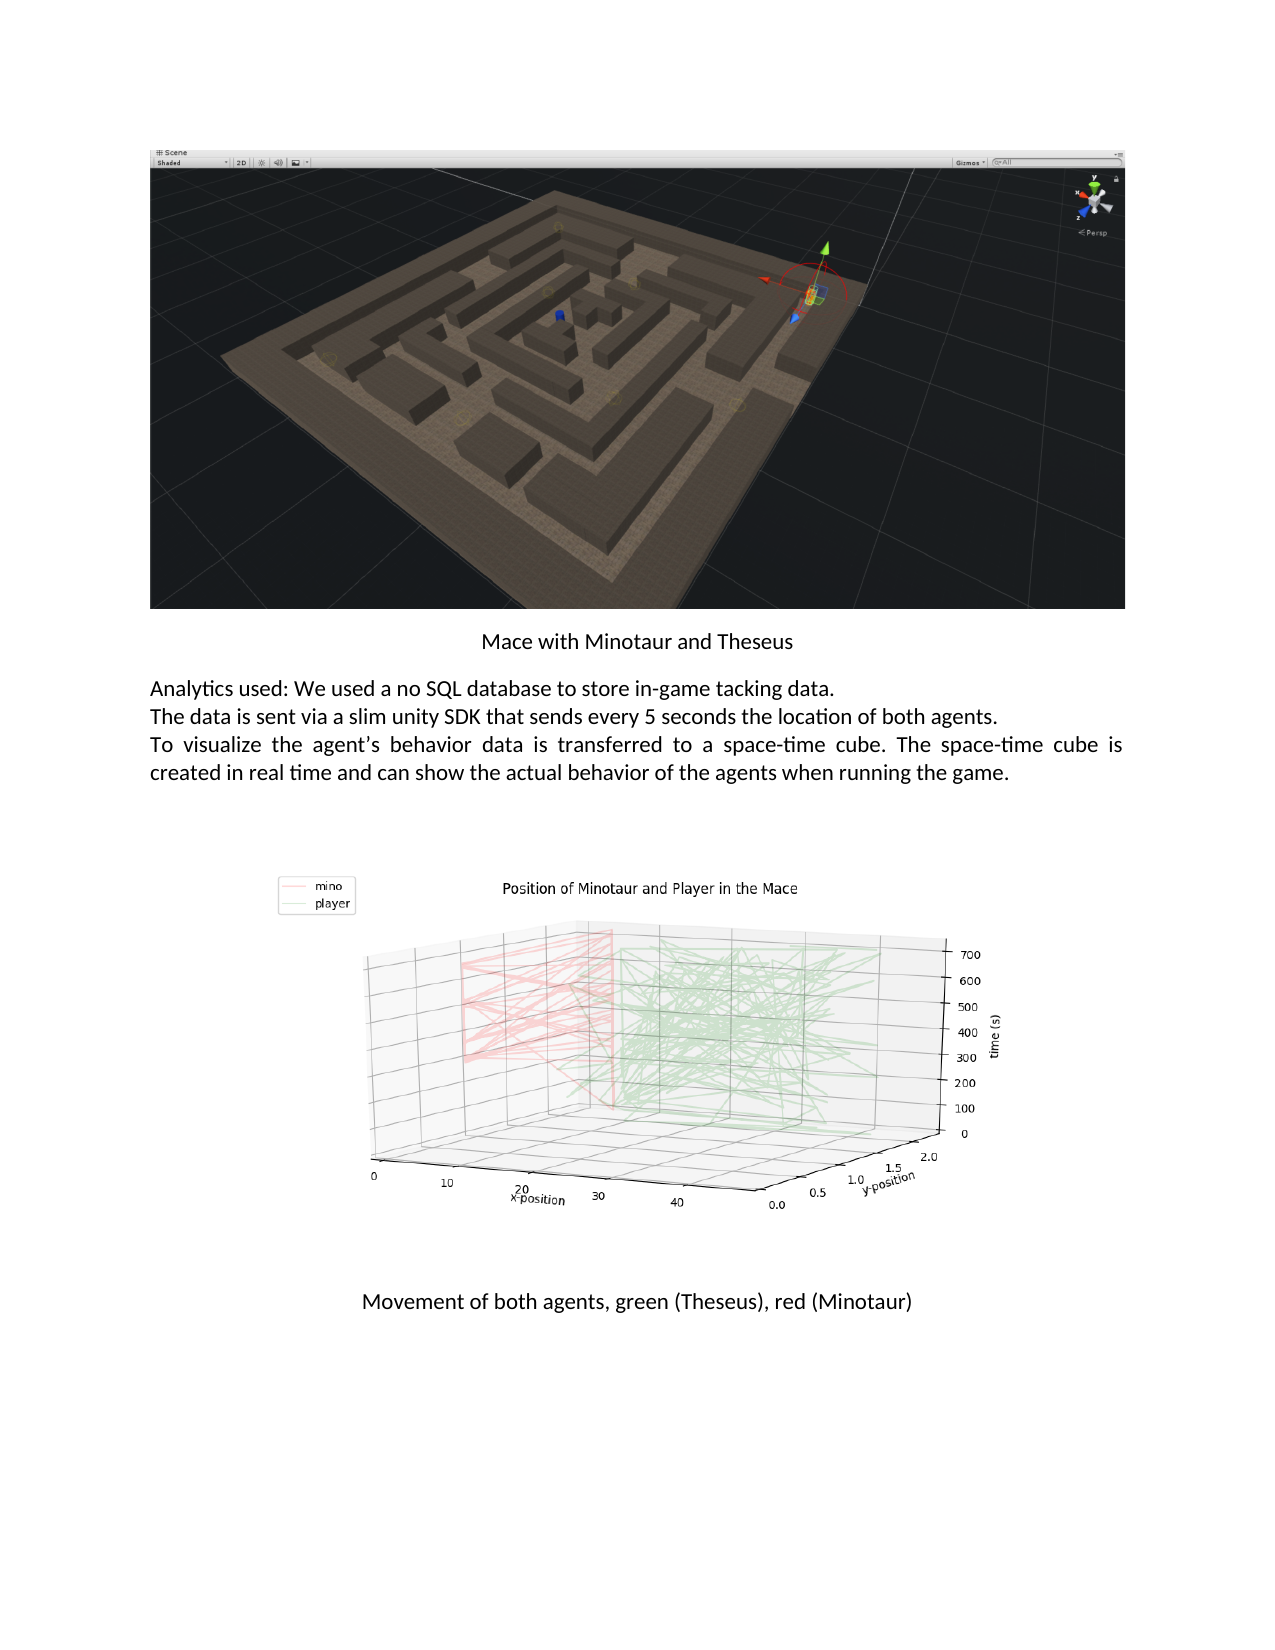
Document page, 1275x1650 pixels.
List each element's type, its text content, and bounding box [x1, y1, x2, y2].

picture [150, 150, 1125, 609]
text To visualize the agent’s behavior data is transferred to a space-time cube. The space-time cube is created in real time and can show the actual behavior of the agents when running the game. [150, 730, 1125, 786]
text Mace with Minotaur and Theseus [150, 627, 1125, 655]
text Movement of both agents, green (Theseus), red (Minotaur) [150, 1287, 1125, 1315]
text The data is sent via a slim unity SDK that sends every 5 seconds the location of both agents. [150, 702, 1125, 730]
picture [150, 814, 1125, 1287]
text Analytics used: We used a no SQL database to store in-game tacking data. [150, 674, 1125, 702]
